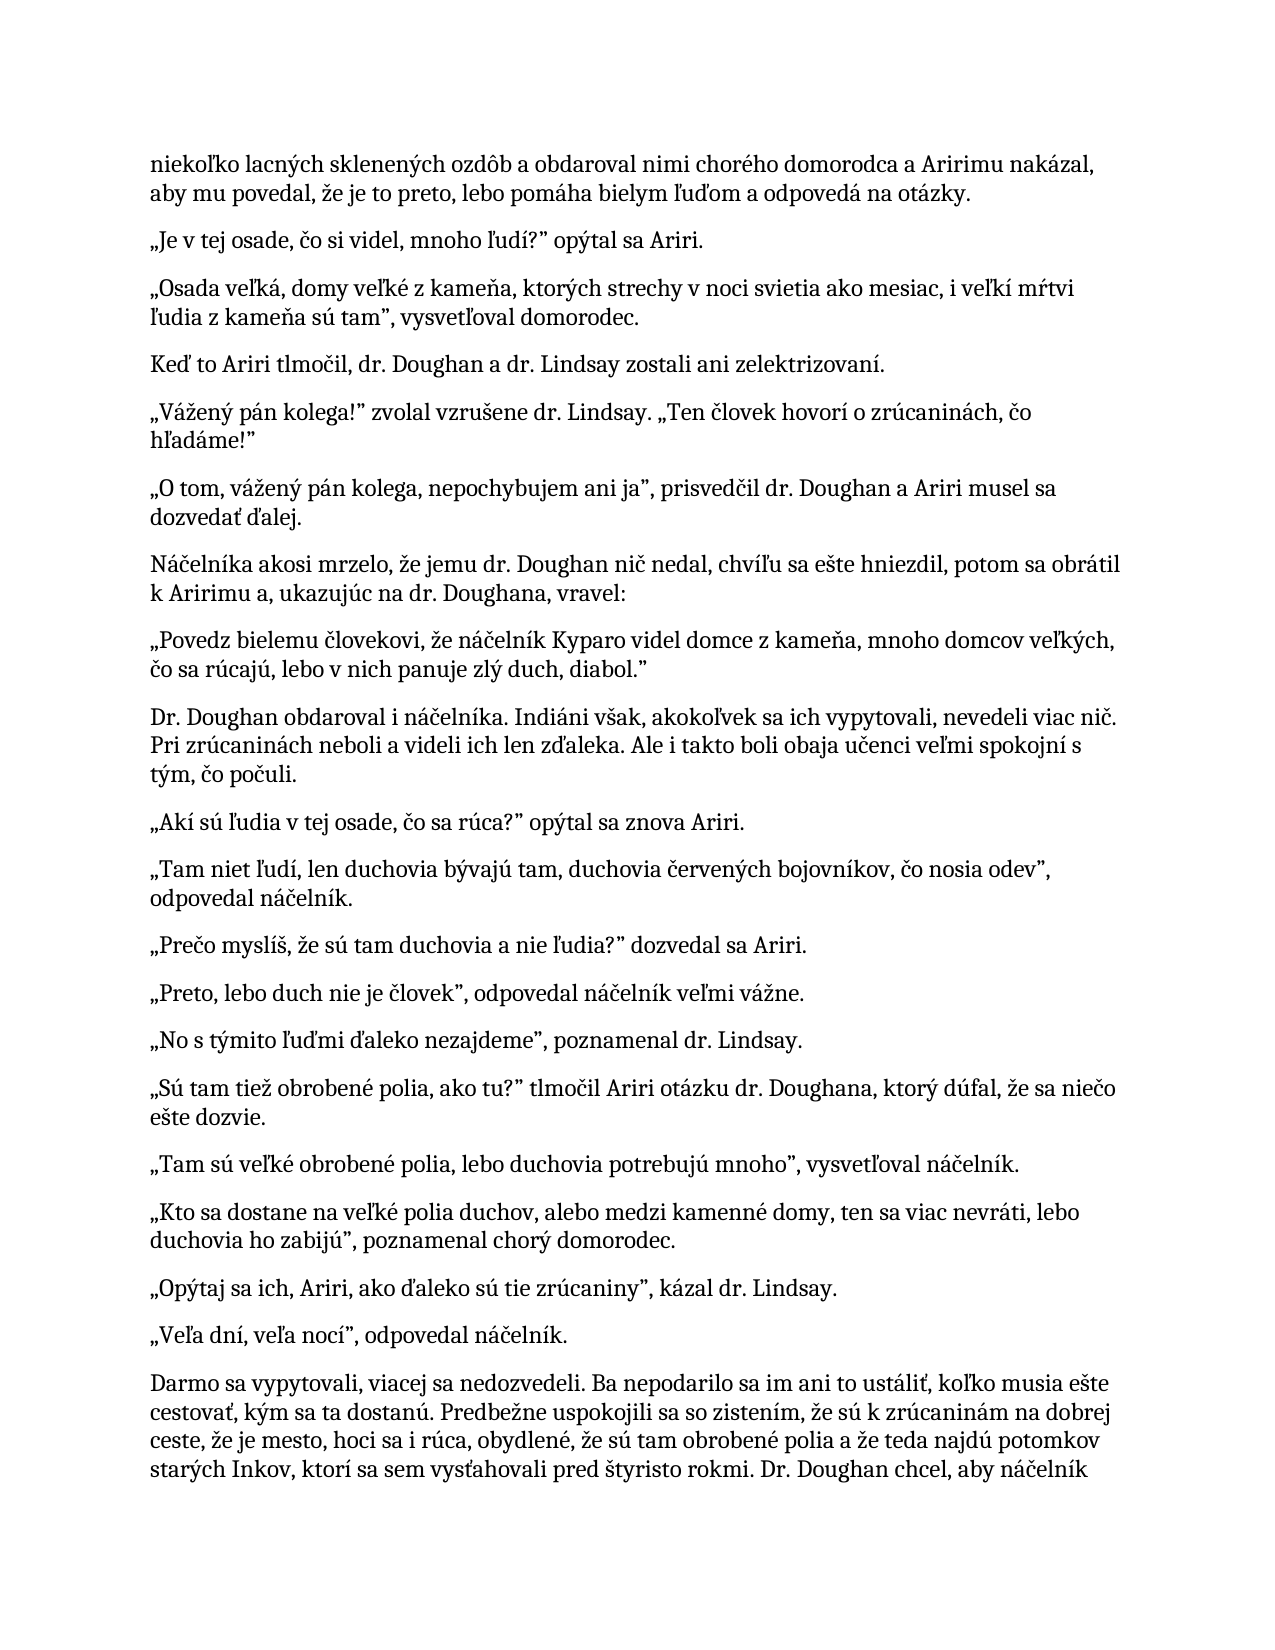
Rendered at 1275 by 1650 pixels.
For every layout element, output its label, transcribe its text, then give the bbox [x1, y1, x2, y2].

text „Sú tam tiež obrobené polia, ako tu?” tlmočil Ariri otázku dr. Doughana, ktorý dúfal, že sa niečo ešte dozvie. [150, 1074, 1125, 1131]
text „Osada veľká, domy veľké z kameňa, ktorých strechy v noci svietia ako mesiac, i veľkí mŕtvi ľudia z kameňa sú tam”, vysvetľoval domorodec. [150, 274, 1125, 331]
text „Akí sú ľudia v tej osade, čo sa rúca?” opýtal sa znova Ariri. [150, 807, 1125, 836]
text Dr. Doughan obdaroval i náčelníka. Indiáni však, akokoľvek sa ich vypytovali, nevedeli viac nič. Pri zrúcaninách neboli a videli ich len zďaleka. Ale i takto boli obaja učenci veľmi spokojní s tým, čo počuli. [150, 702, 1125, 789]
text „Preto, lebo duch nie je človek”, odpovedal náčelník veľmi vážne. [150, 979, 1125, 1007]
text „Povedz bielemu človekovi, že náčelník Kyparo videl domce z kameňa, mnoho domcov veľkých, čo sa rúcajú, lebo v nich panuje zlý duch, diabol.” [150, 626, 1125, 684]
text „Tam sú veľké obrobené polia, lebo duchovia potrebujú mnoho”, vysvetľoval náčelník. [150, 1150, 1125, 1179]
text „Tam niet ľudí, len duchovia bývajú tam, duchovia červených bojovníkov, čo nosia odev”, odpovedal náčelník. [150, 855, 1125, 912]
text „Kto sa dostane na veľké polia duchov, alebo medzi kamenné domy, ten sa viac nevráti, lebo duchovia ho zabijú”, poznamenal chorý domorodec. [150, 1197, 1125, 1255]
text Keď to Ariri tlmočil, dr. Doughan a dr. Lindsay zostali ani zelektrizovaní. [150, 350, 1125, 379]
text „No s týmito ľuďmi ďaleko nezajdeme”, poznamenal dr. Lindsay. [150, 1026, 1125, 1055]
text „Je v tej osade, čo si videl, mnoho ľudí?” opýtal sa Ariri. [150, 226, 1125, 255]
text „Vážený pán kolega!” zvolal vzrušene dr. Lindsay. „Ten človek hovorí o zrúcaninách, čo hľadáme!” [150, 397, 1125, 455]
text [150, 150, 1125, 207]
text „Opýtaj sa ich, Ariri, ako ďaleko sú tie zrúcaniny”, kázal dr. Lindsay. [150, 1274, 1125, 1302]
text „Prečo myslíš, že sú tam duchovia a nie ľudia?” dozvedal sa Ariri. [150, 931, 1125, 960]
text „O tom, vážený pán kolega, nepochybujem ani ja”, prisvedčil dr. Doughan a Ariri musel sa dozvedať ďalej. [150, 474, 1125, 531]
text Náčelníka akosi mrzelo, že jemu dr. Doughan nič nedal, chvíľu sa ešte hniezdil, potom sa obrátil k Aririmu a, ukazujúc na dr. Doughana, vravel: [150, 550, 1125, 607]
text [150, 1369, 1125, 1484]
text „Veľa dní, veľa nocí”, odpovedal náčelník. [150, 1321, 1125, 1350]
